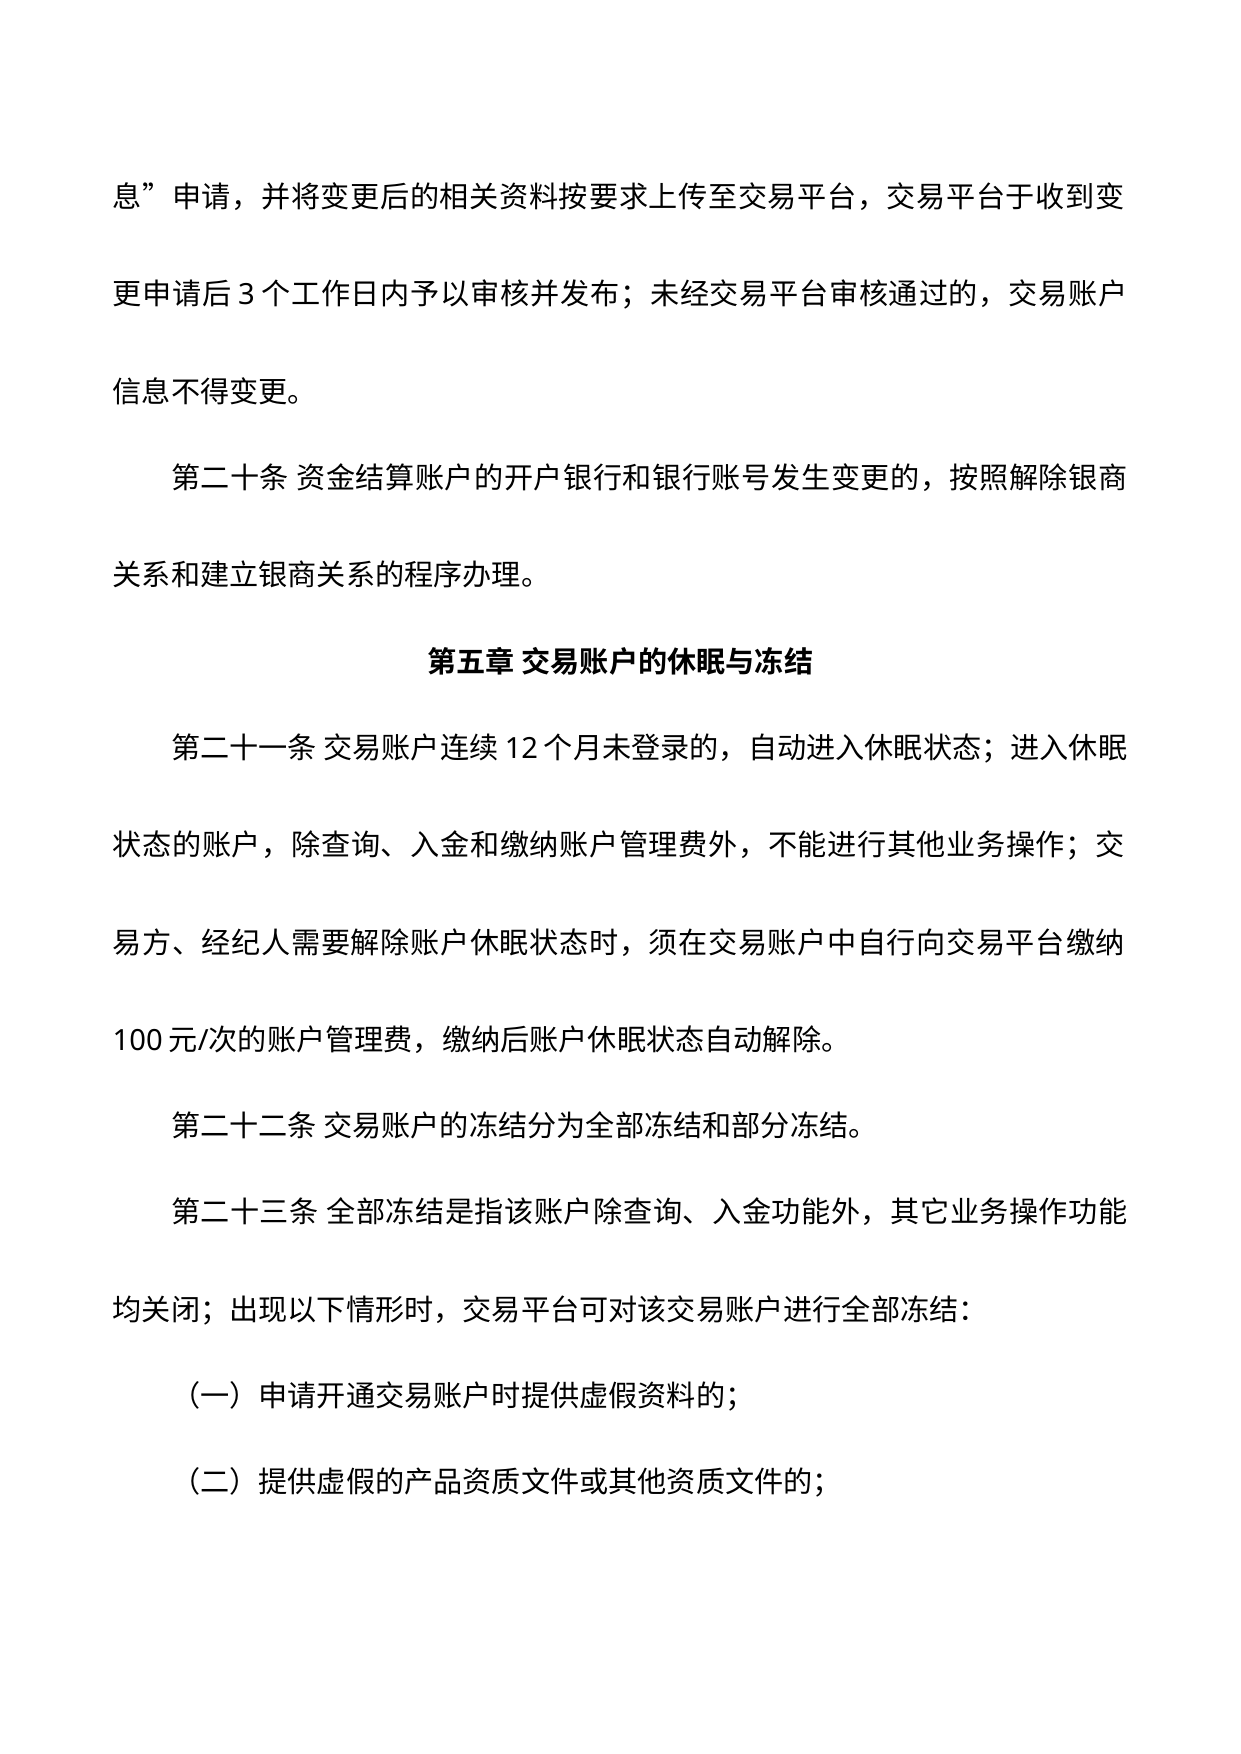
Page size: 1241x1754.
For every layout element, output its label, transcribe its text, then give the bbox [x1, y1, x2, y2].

text 第二十一条 交易账户连续12个月未登录的，自动进入休眠状态；进入休眠状态的账户，除查询、入金和缴纳账户管理费外，不能进行其他业务操作；交易方、经纪人需要解除账户休眠状态时，须在交易账户中自行向交易平台缴纳100元/次的账户管理费，缴纳后账户休眠状态自动解除。 [112, 713, 1128, 1070]
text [112, 162, 1128, 422]
text 第二十条 资金结算账户的开户银行和银行账号发生变更的，按照解除银商关系和建立银商关系的程序办理。 [112, 443, 1128, 606]
text （一）申请开通交易账户时提供虚假资料的； [112, 1361, 1128, 1426]
text 第二十三条 全部冻结是指该账户除查询、入金功能外，其它业务操作功能均关闭；出现以下情形时，交易平台可对该交易账户进行全部冻结： [112, 1178, 1128, 1340]
text 第五章 交易账户的休眠与冻结 [112, 627, 1128, 692]
text 第二十二条 交易账户的冻结分为全部冻结和部分冻结。 [112, 1092, 1128, 1157]
text （二）提供虚假的产品资质文件或其他资质文件的； [112, 1447, 1128, 1512]
